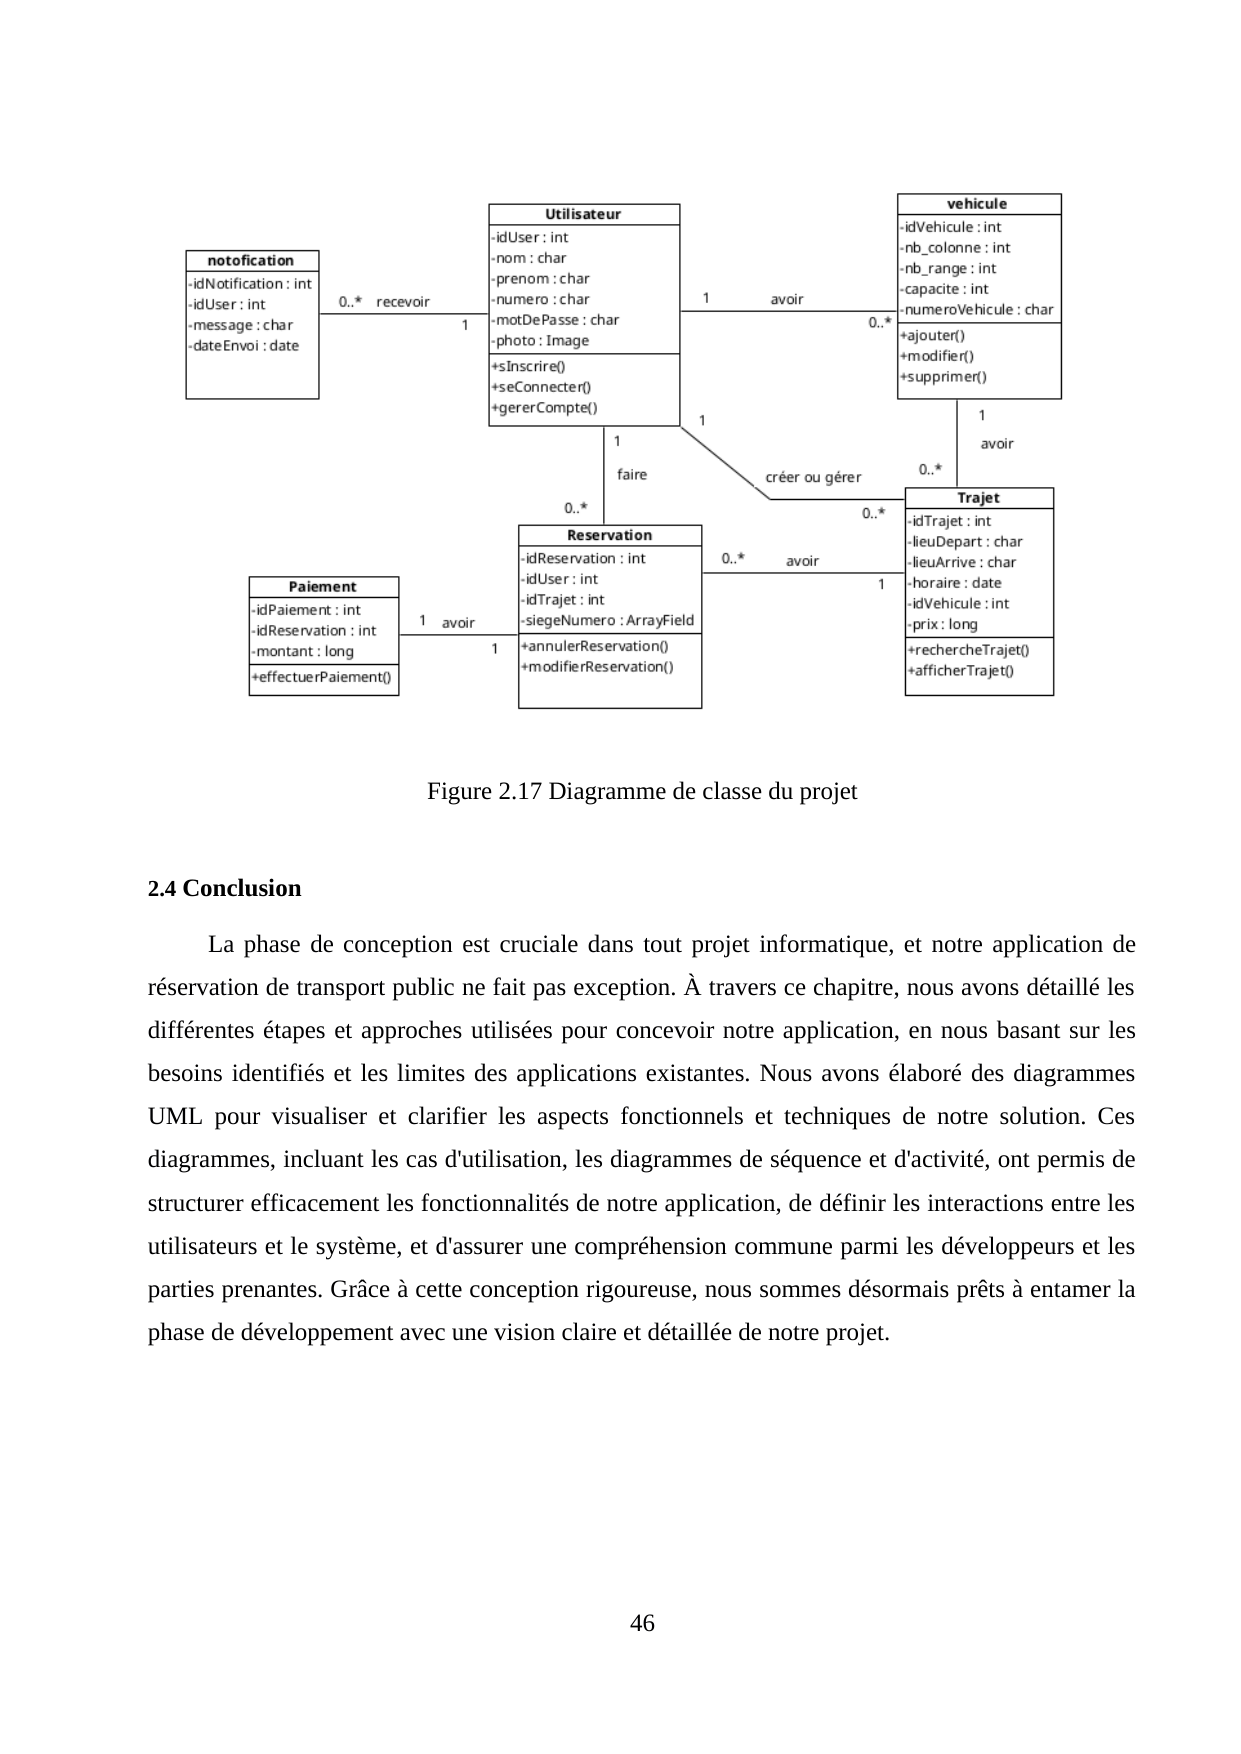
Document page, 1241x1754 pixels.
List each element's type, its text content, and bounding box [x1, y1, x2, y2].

text Figure 2.17 Diagramme de classe du projet [148, 776, 1137, 805]
text Conclusion [148, 873, 1137, 902]
text La phase de conception est cruciale dans tout projet informatique, et notre application de réservation de transport public ne fait pas exception. À travers ce chapitre, nous avons détaillé les différentes étapes et approches utilisées pour concevoir notre application, en nous basant sur les besoins identifiés et les limites des applications existantes. Nous avons élaboré des diagrammes UML pour visualiser et clarifier les aspects fonctionnels et techniques de notre solution. Ces diagrammes, incluant les cas d'utilisation, les diagrammes de séquence et d'activité, ont permis de structurer efficacement les fonctionnalités de notre application, de définir les interactions entre les utilisateurs et le système, et d'assurer une compréhension commune parmi les développeurs et les parties prenantes. Grâce à cette conception rigoureuse, nous sommes désormais prêts à entamer la phase de développement avec une vision claire et détaillée de notre projet. [148, 929, 1137, 1346]
picture [147, 147, 1137, 762]
